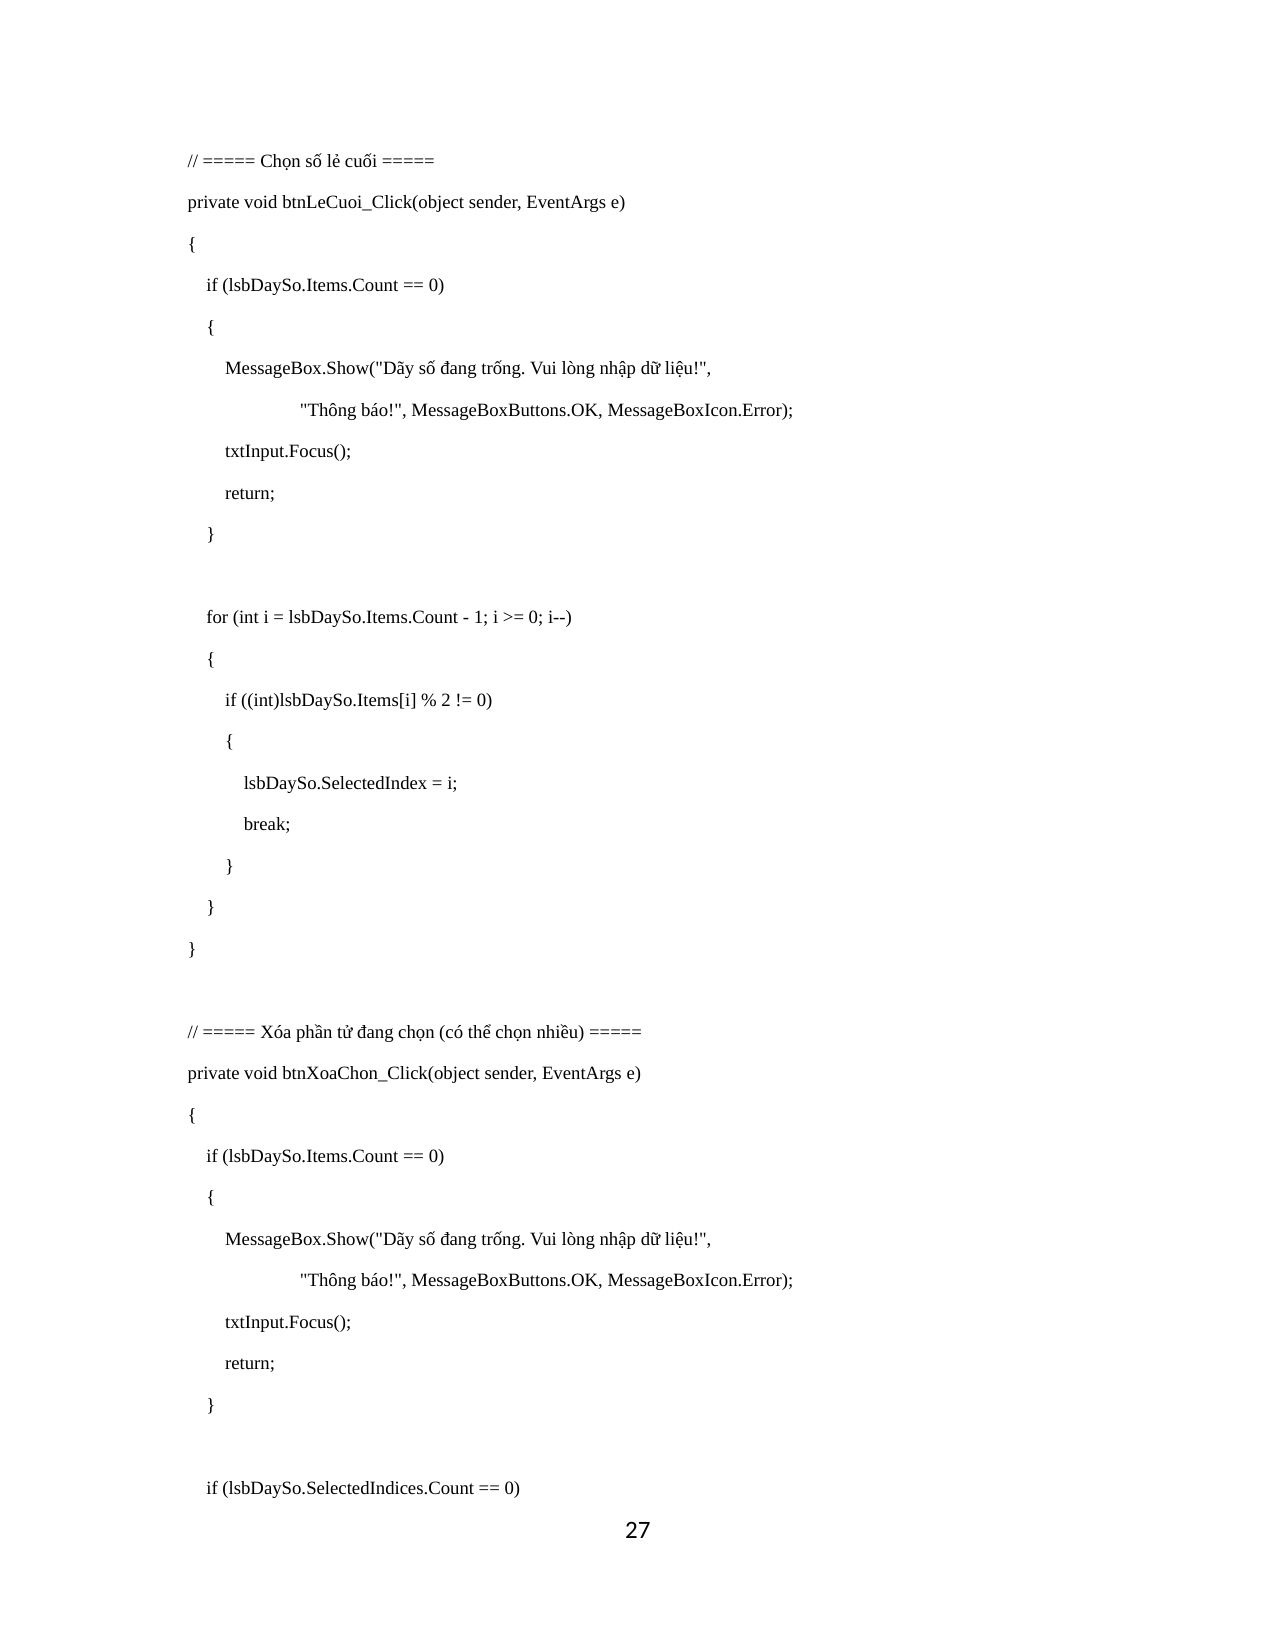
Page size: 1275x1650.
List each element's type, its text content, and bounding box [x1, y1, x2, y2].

text MessageBox.Show("Dãy số đang trống. Vui lòng nhập dữ liệu!", [150, 357, 1125, 379]
text { [150, 730, 1125, 752]
text private void btnLeCuoi_Click(object sender, EventArgs e) [150, 191, 1125, 213]
text if (lsbDaySo.SelectedIndices.Count == 0) [150, 1477, 1125, 1498]
text { [150, 233, 1125, 254]
text if ((int)lsbDaySo.Items[i] % 2 != 0) [150, 689, 1125, 711]
text break; [150, 813, 1125, 835]
text "Thông báo!", MessageBoxButtons.OK, MessageBoxIcon.Error); [150, 399, 1125, 420]
text } [150, 1394, 1125, 1415]
text return; [150, 1352, 1125, 1374]
text MessageBox.Show("Dãy số đang trống. Vui lòng nhập dữ liệu!", [150, 1228, 1125, 1249]
text lsbDaySo.SelectedIndex = i; [150, 772, 1125, 793]
text { [150, 1186, 1125, 1208]
text } [150, 855, 1125, 876]
text // ===== Chọn số lẻ cuối ===== [150, 150, 1125, 172]
text { [150, 1103, 1125, 1125]
text return; [150, 482, 1125, 503]
text // ===== Xóa phần tử đang chọn (có thể chọn nhiều) ===== [150, 1021, 1125, 1042]
text for (int i = lsbDaySo.Items.Count - 1; i >= 0; i--) [150, 606, 1125, 628]
text if (lsbDaySo.Items.Count == 0) [150, 1145, 1125, 1167]
text } [150, 896, 1125, 918]
text { [150, 316, 1125, 337]
text "Thông báo!", MessageBoxButtons.OK, MessageBoxIcon.Error); [150, 1269, 1125, 1291]
text } [150, 938, 1125, 959]
text } [150, 523, 1125, 545]
text if (lsbDaySo.Items.Count == 0) [150, 274, 1125, 296]
text txtInput.Focus(); [150, 1311, 1125, 1332]
text private void btnXoaChon_Click(object sender, EventArgs e) [150, 1062, 1125, 1084]
text txtInput.Focus(); [150, 440, 1125, 462]
text { [150, 647, 1125, 669]
